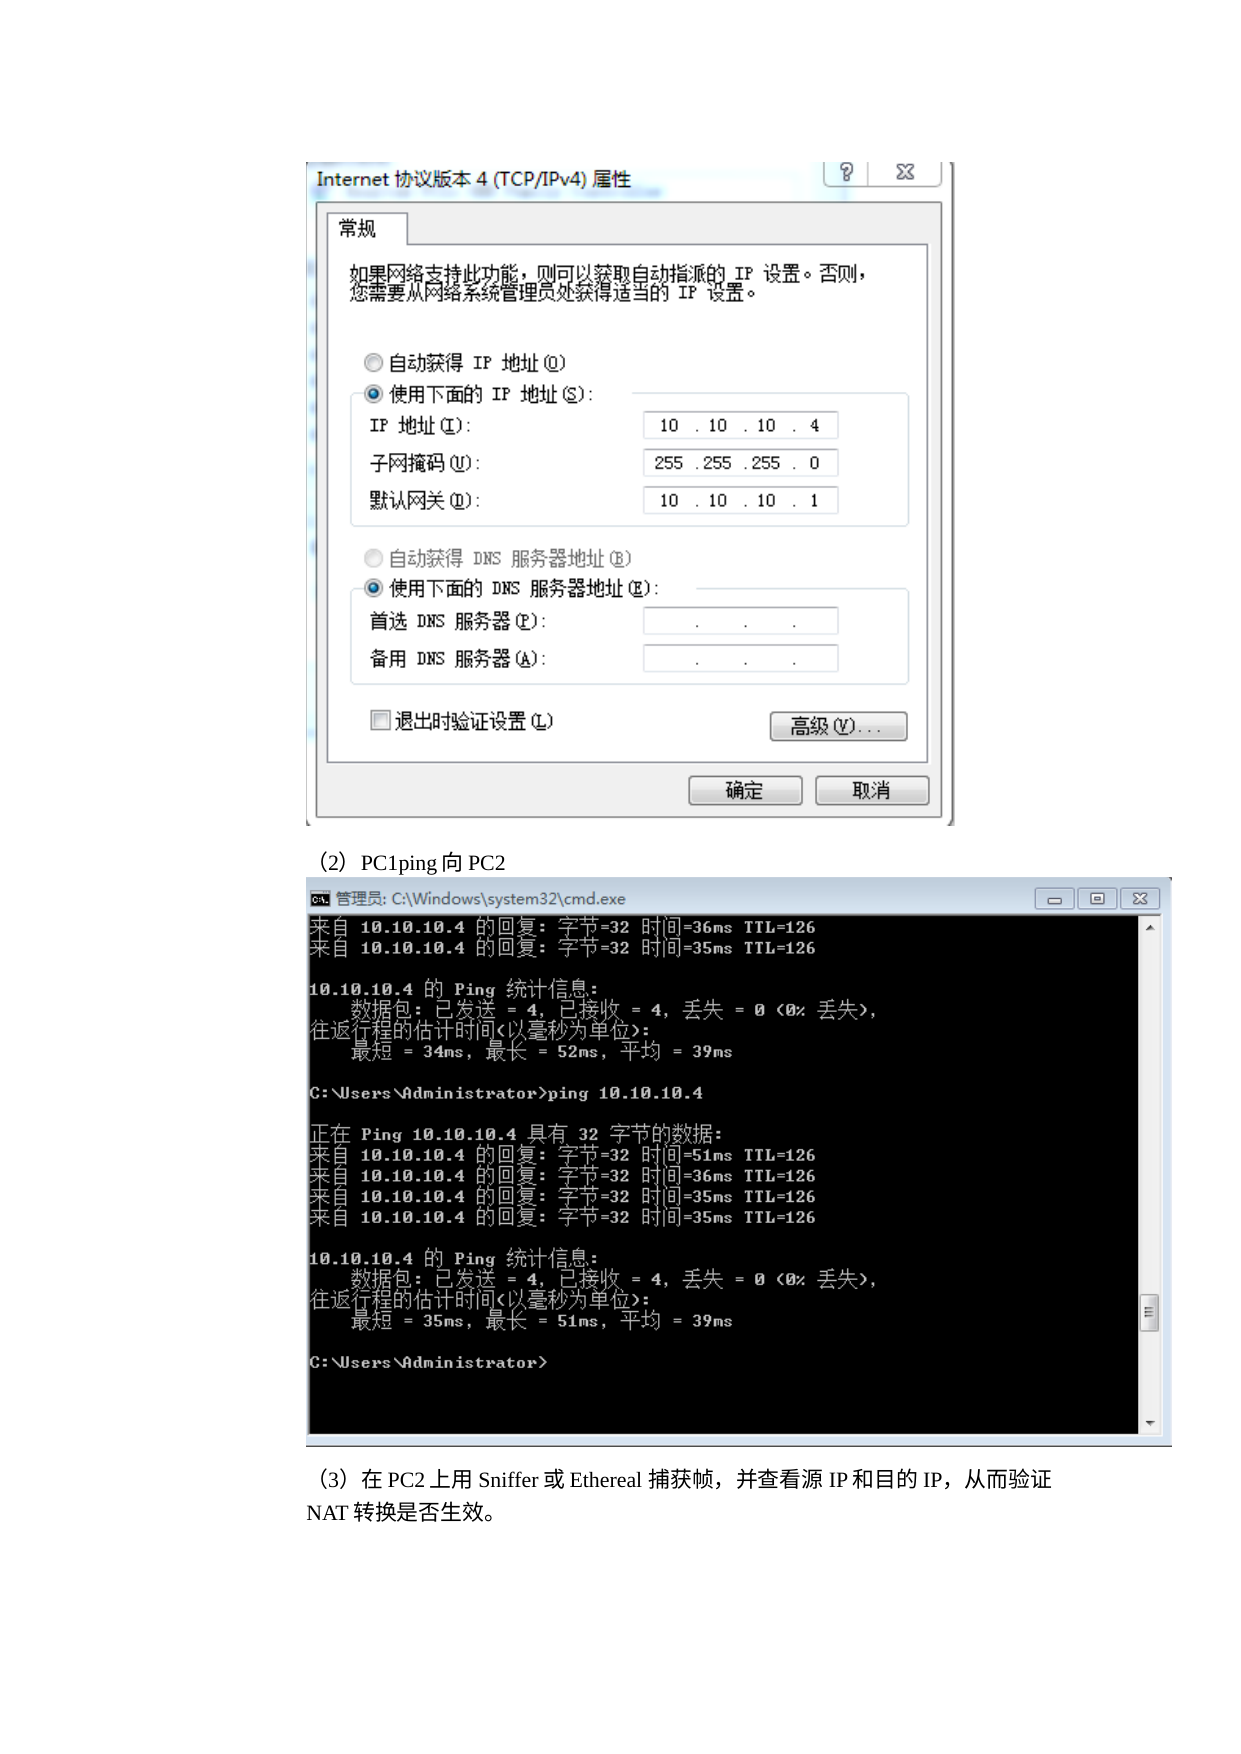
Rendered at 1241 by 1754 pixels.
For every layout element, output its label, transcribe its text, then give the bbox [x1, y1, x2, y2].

picture [306, 877, 1172, 1447]
picture [306, 162, 955, 826]
text （3）在PC2上用Sniffer或Ethereal 捕获帧，并查看源IP和目的IP，从而验证NAT转换是否生效。 [306, 1462, 1053, 1527]
text （2）PC1ping向PC2 [262, 844, 1053, 877]
